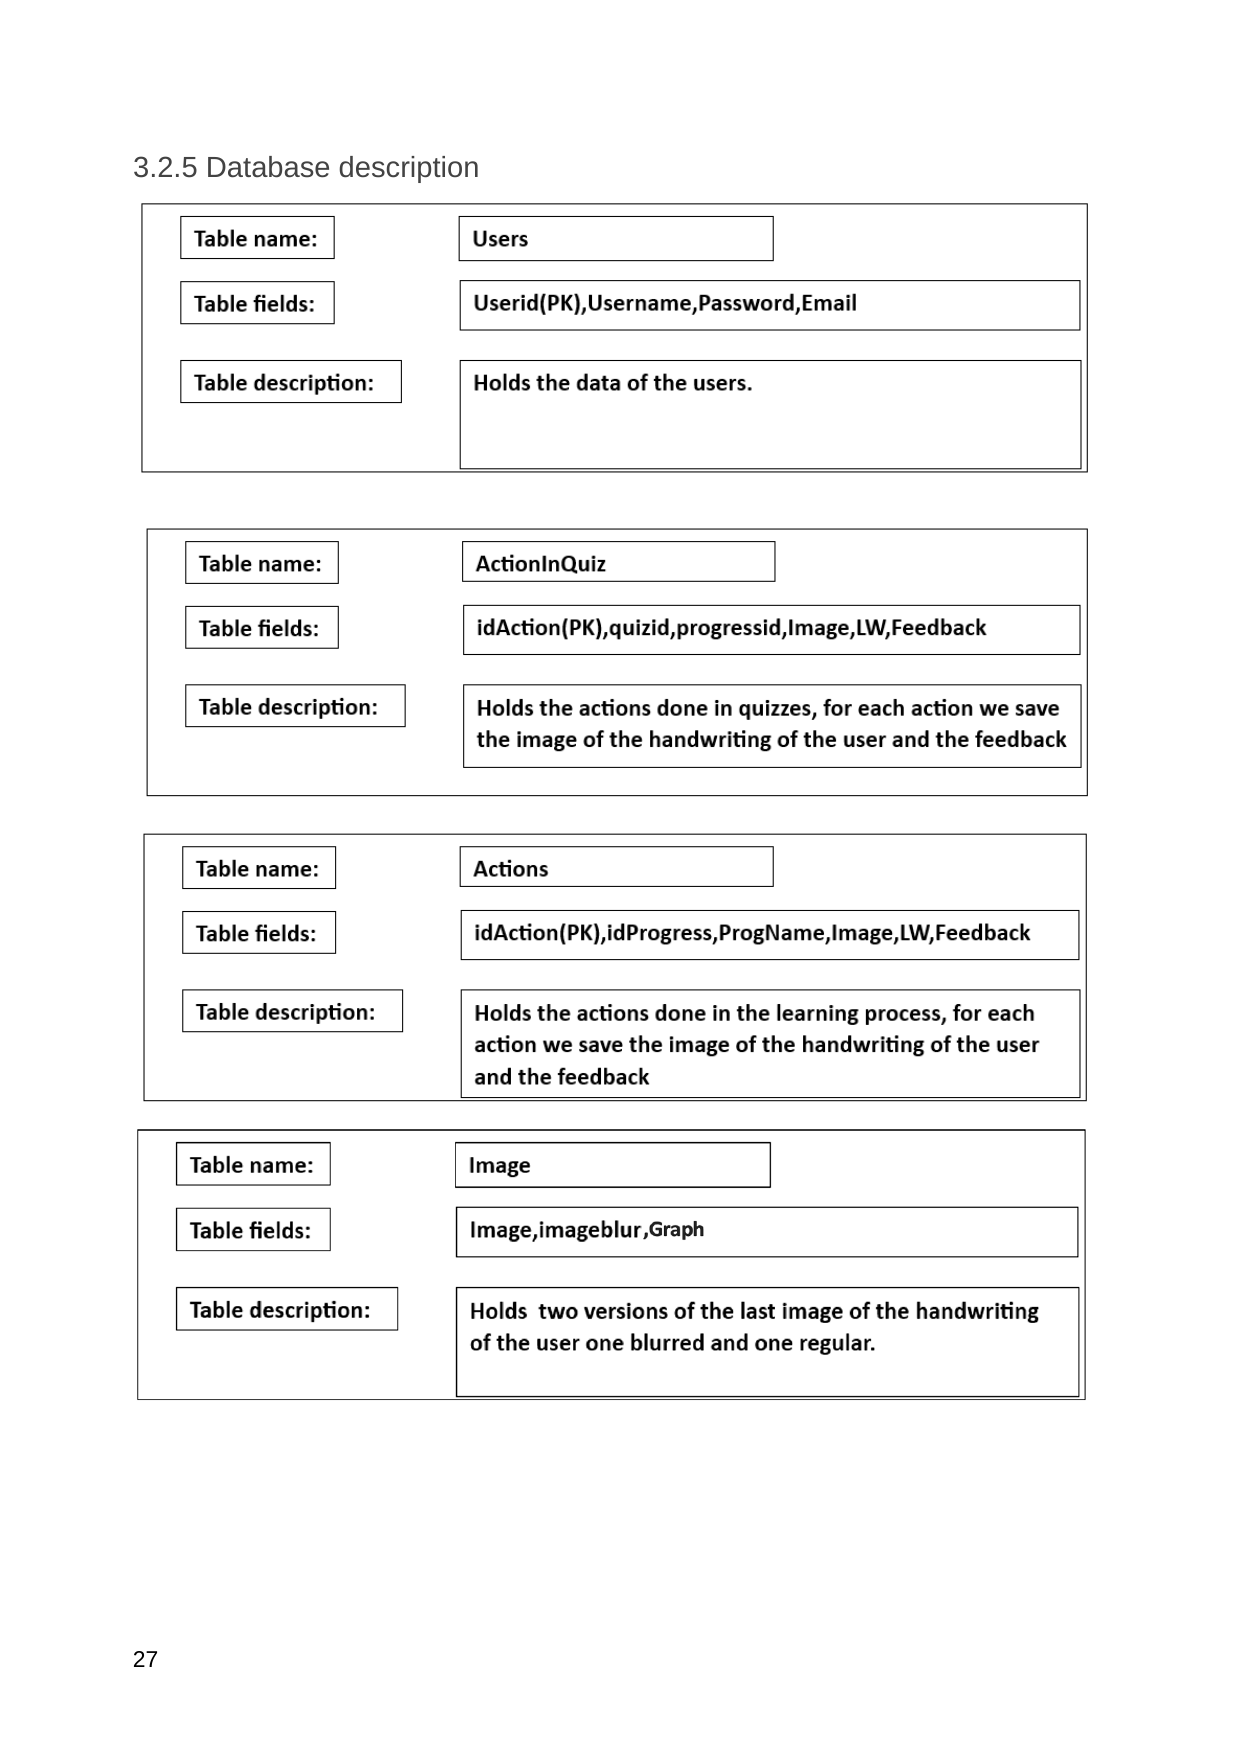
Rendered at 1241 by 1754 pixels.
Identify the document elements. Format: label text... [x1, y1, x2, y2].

subtitle 3.2.5 Database description [133, 150, 1090, 183]
picture [132, 1122, 1090, 1410]
picture [132, 196, 1090, 483]
picture [132, 818, 1090, 1119]
picture [132, 516, 1090, 815]
